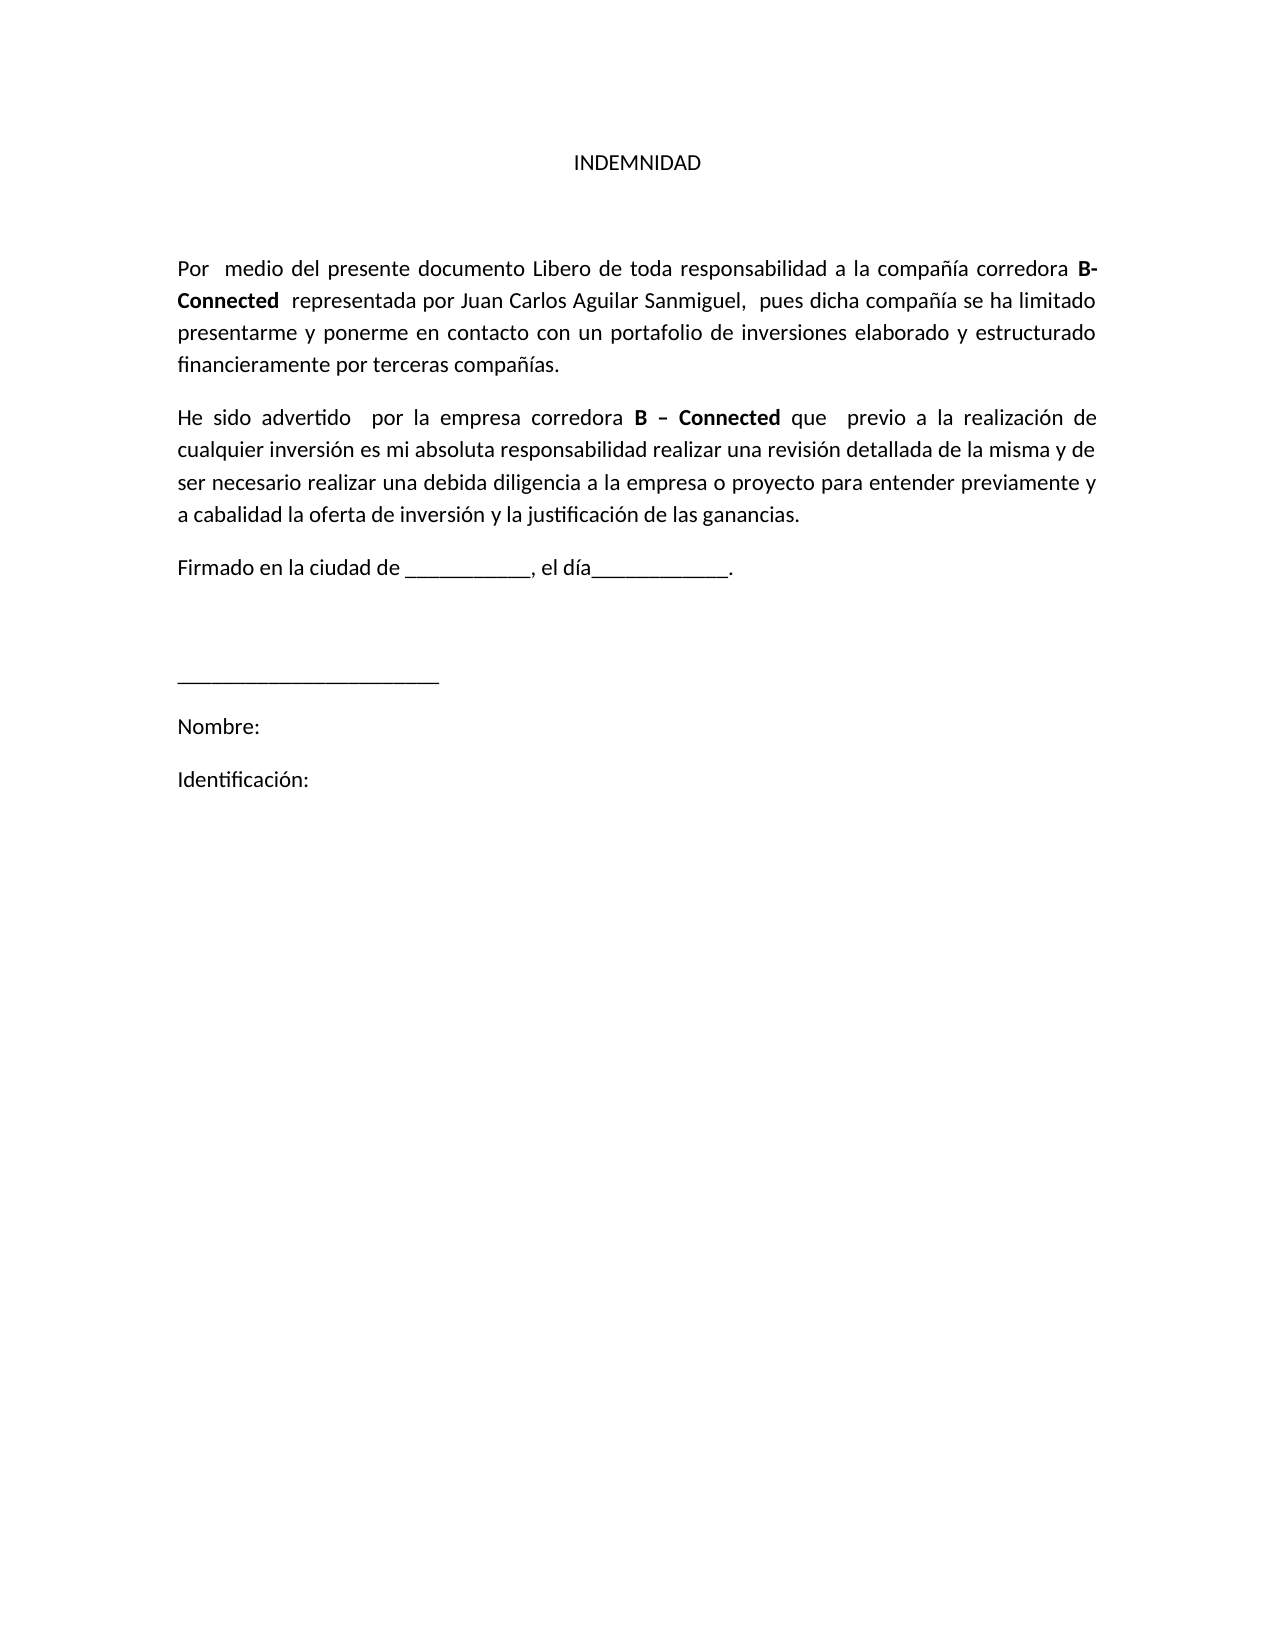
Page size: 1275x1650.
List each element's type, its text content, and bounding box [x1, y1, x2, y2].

text Por medio del presente documento Libero de toda responsabilidad a la compañía corredora B-Connected representada por Juan Carlos Aguilar Sanmiguel, pues dicha compañía se ha limitado presentarme y ponerme en contacto con un portafolio de inversiones elaborado y estructurado financieramente por terceras compañías. [177, 254, 1098, 378]
text INDEMNIDAD [177, 148, 1098, 176]
text Identificación: [177, 765, 1098, 793]
text Nombre: [177, 712, 1098, 740]
text _______________________ [177, 659, 1098, 687]
text He sido advertido por la empresa corredora B – Connected que previo a la realización de cualquier inversión es mi absoluta responsabilidad realizar una revisión detallada de la misma y de ser necesario realizar una debida diligencia a la empresa o proyecto para entender previamente y a cabalidad la oferta de inversión y la justificación de las ganancias. [177, 403, 1098, 528]
text Firmado en la ciudad de ___________, el día____________. [177, 553, 1098, 581]
